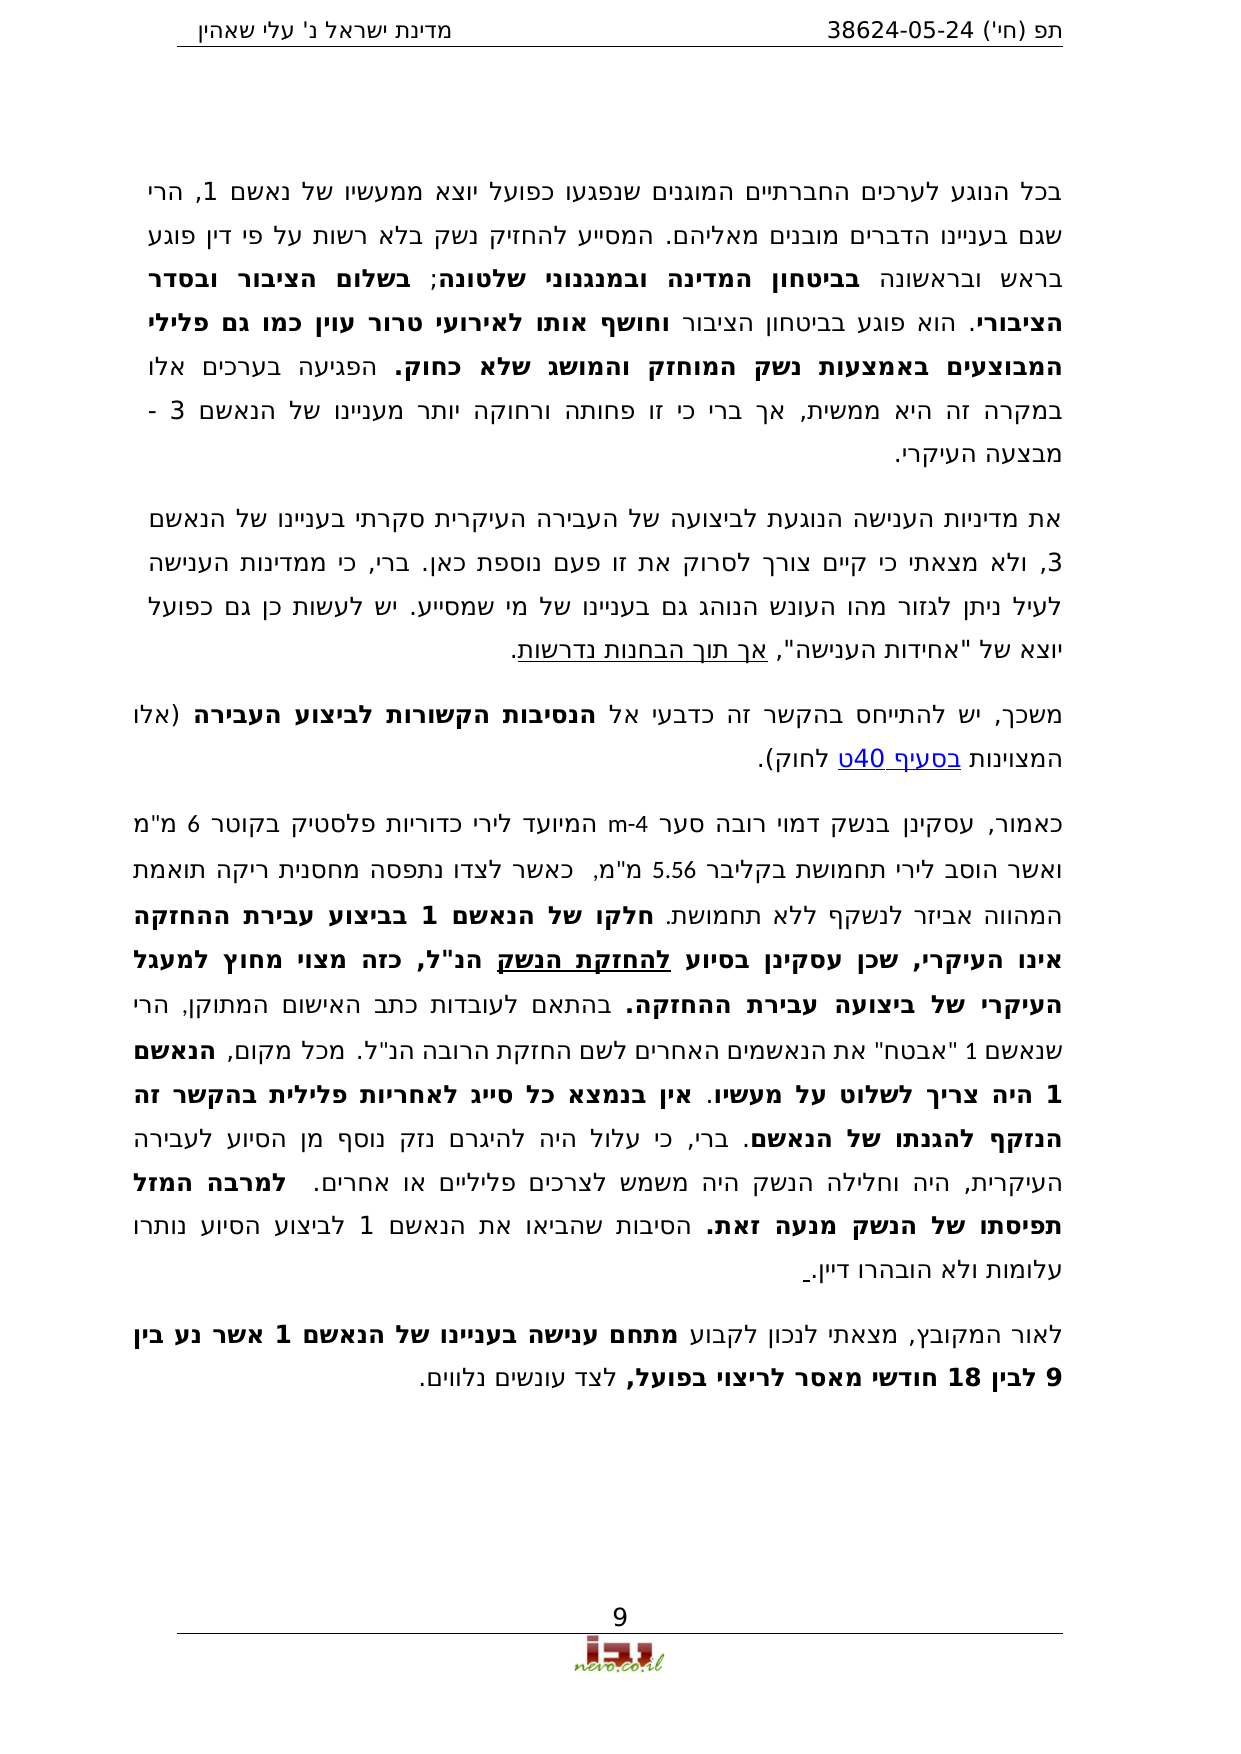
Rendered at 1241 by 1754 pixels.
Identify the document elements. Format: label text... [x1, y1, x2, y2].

text כאמור, עסקינן בנשק דמוי רובה סער m-4 המיועד לירי כדוריות פלסטיק בקוטר 6 מ"מ ואשר הוסב לירי תחמושת בקליבר 5.56 מ"מ, כאשר לצדו נתפסה מחסנית ריקה תואמת המהווה אביזר לנשקף ללא תחמושת. חלקו של הנאשם 1 בביצוע עבירת ההחזקה אינו העיקרי, שכן עסקינן בסיוע להחזקת הנשק הנ"ל, כזה מצוי מחוץ למעגל העיקרי של ביצועה עבירת ההחזקה. בהתאם לעובדות כתב האישום המתוקן, הרי שנאשם 1 "אבטח" את הנאשמים האחרים לשם החזקת הרובה הנ"ל. מכל מקום, הנאשם 1 היה צריך לשלוט על מעשיו. אין בנמצא כל סייג לאחריות פלילית בהקשר זה הנזקף להגנתו של הנאשם. ברי, כי עלול היה להיגרם נזק נוסף מן הסיוע לעבירה העיקרית, היה וחלילה הנשק היה משמש לצרכים פליליים או אחרים. למרבה המזל תפיסתו של הנשק מנעה זאת. הסיבות שהביאו את הנאשם 1 לביצוע הסיוע נותרו עלומות ולא הובהרו דיין. [133, 808, 1063, 1284]
text בכל הנוגע לערכים החברתיים המוגנים שנפגעו כפועל יוצא ממעשיו של נאשם 1, הרי שגם בעניינו הדברים מובנים מאליהם. המסייע להחזיק נשק בלא רשות על פי דין פוגע בראש ובראשונה בביטחון המדינה ובמנגנוני שלטונה; בשלום הציבור ובסדר הציבורי. הוא פוגע בביטחון הציבור וחושף אותו לאירועי טרור עוין כמו גם פלילי המבוצעים באמצעות נשק המוחזק והמושג שלא כחוק. הפגיעה בערכים אלו במקרה זה היא ממשית, אך ברי כי זו פחותה ורחוקה יותר מעניינו של הנאשם 3 - מבצעה העיקרי. [148, 177, 1063, 469]
picture [574, 1635, 666, 1673]
text משכך, יש להתייחס בהקשר זה כדבעי אל הנסיבות הקשורות לביצוע העבירה (אלו המצוינות בסעיף 40ט לחוק). [133, 700, 1063, 773]
text לאור המקובץ, מצאתי לנכון לקבוע מתחם ענישה בעניינו של הנאשם 1 אשר נע בין 9 לבין 18 חודשי מאסר לריצוי בפועל, לצד עונשים נלווים. [133, 1320, 1063, 1393]
text את מדיניות הענישה הנוגעת לביצועה של העבירה העיקרית סקרתי בעניינו של הנאשם 3, ולא מצאתי כי קיים צורך לסרוק את זו פעם נוספת כאן. ברי, כי ממדינות הענישה לעיל ניתן לגזור מהו העונש הנוהג גם בעניינו של מי שמסייע. יש לעשות כן גם כפועל יוצא של "אחידות הענישה", אך תוך הבחנות נדרשות. [148, 504, 1063, 665]
